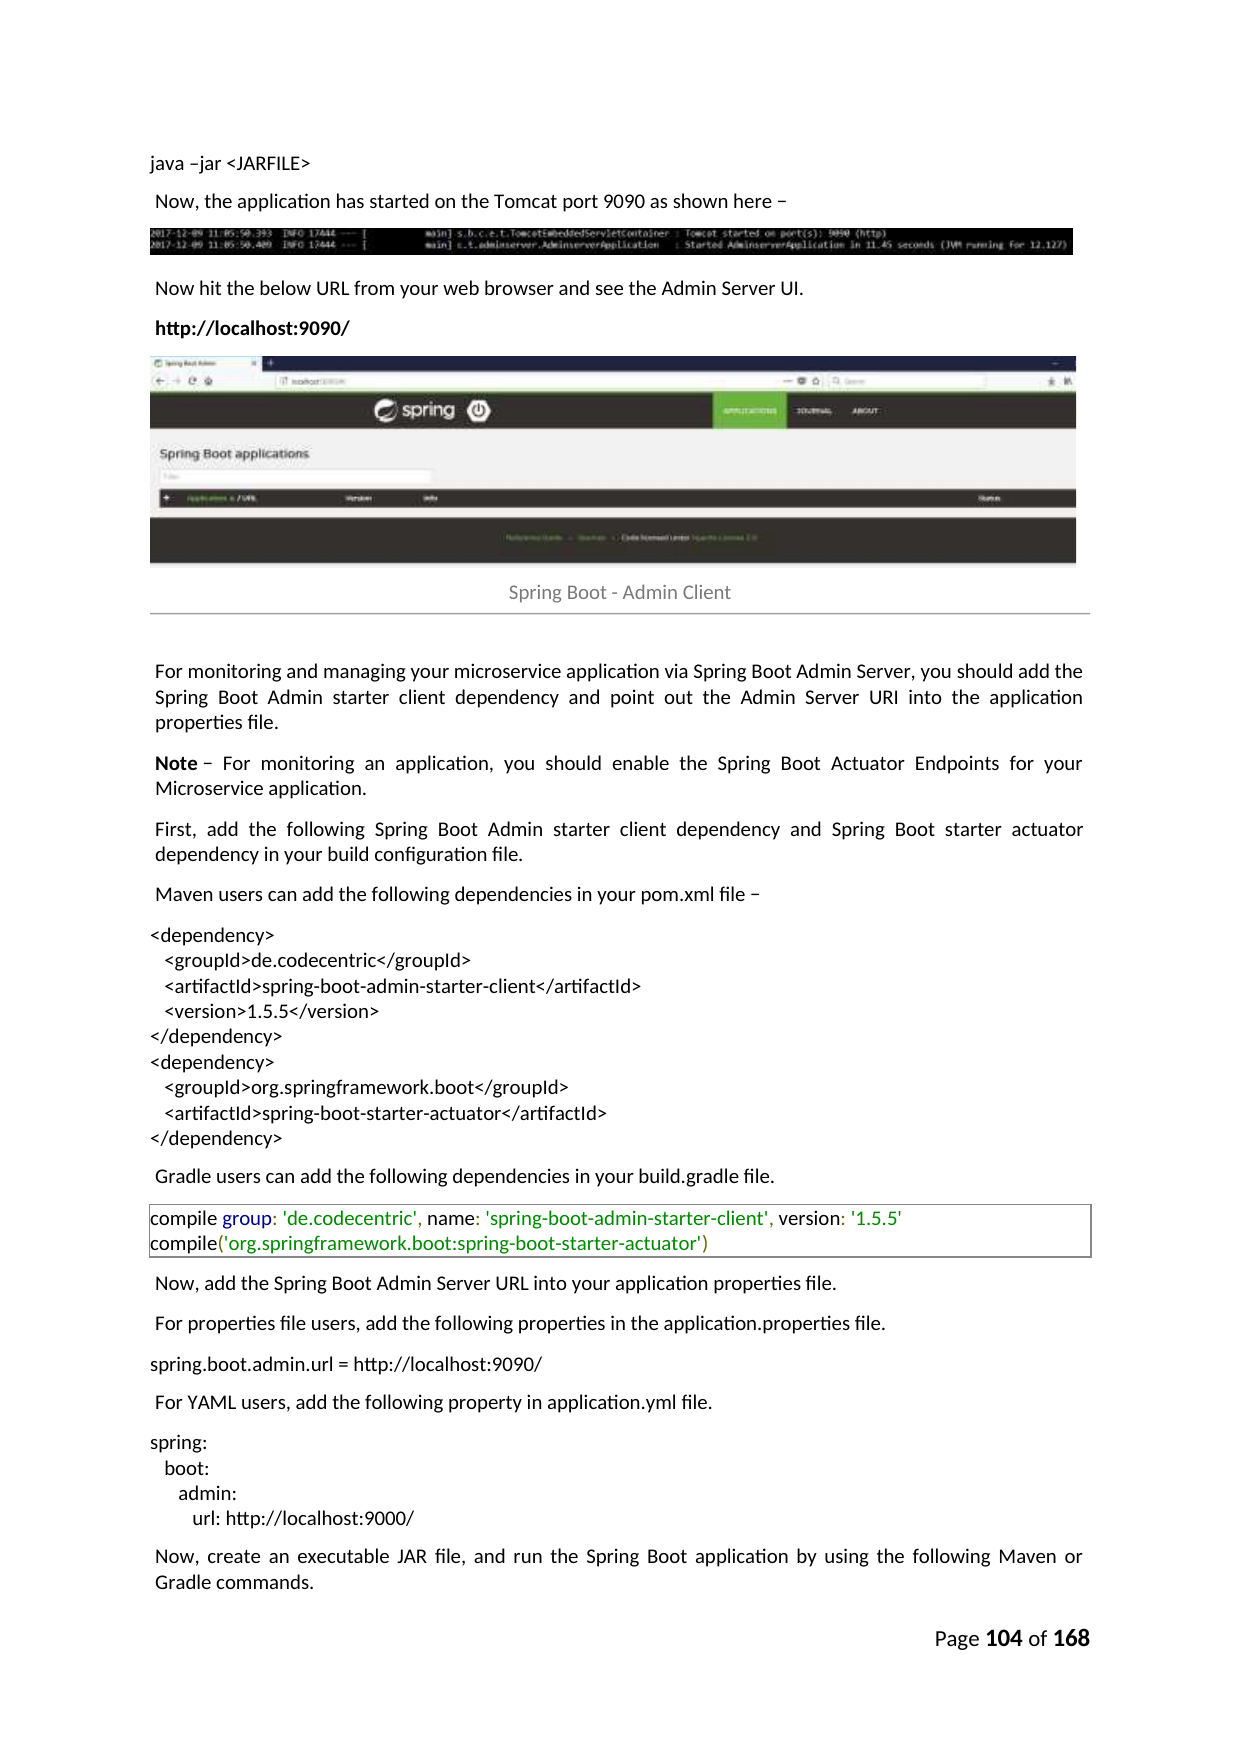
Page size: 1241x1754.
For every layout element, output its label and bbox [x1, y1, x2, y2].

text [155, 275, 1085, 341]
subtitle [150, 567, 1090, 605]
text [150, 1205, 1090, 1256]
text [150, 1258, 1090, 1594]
picture [150, 228, 1073, 255]
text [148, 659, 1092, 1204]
picture [150, 356, 1077, 568]
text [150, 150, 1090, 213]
